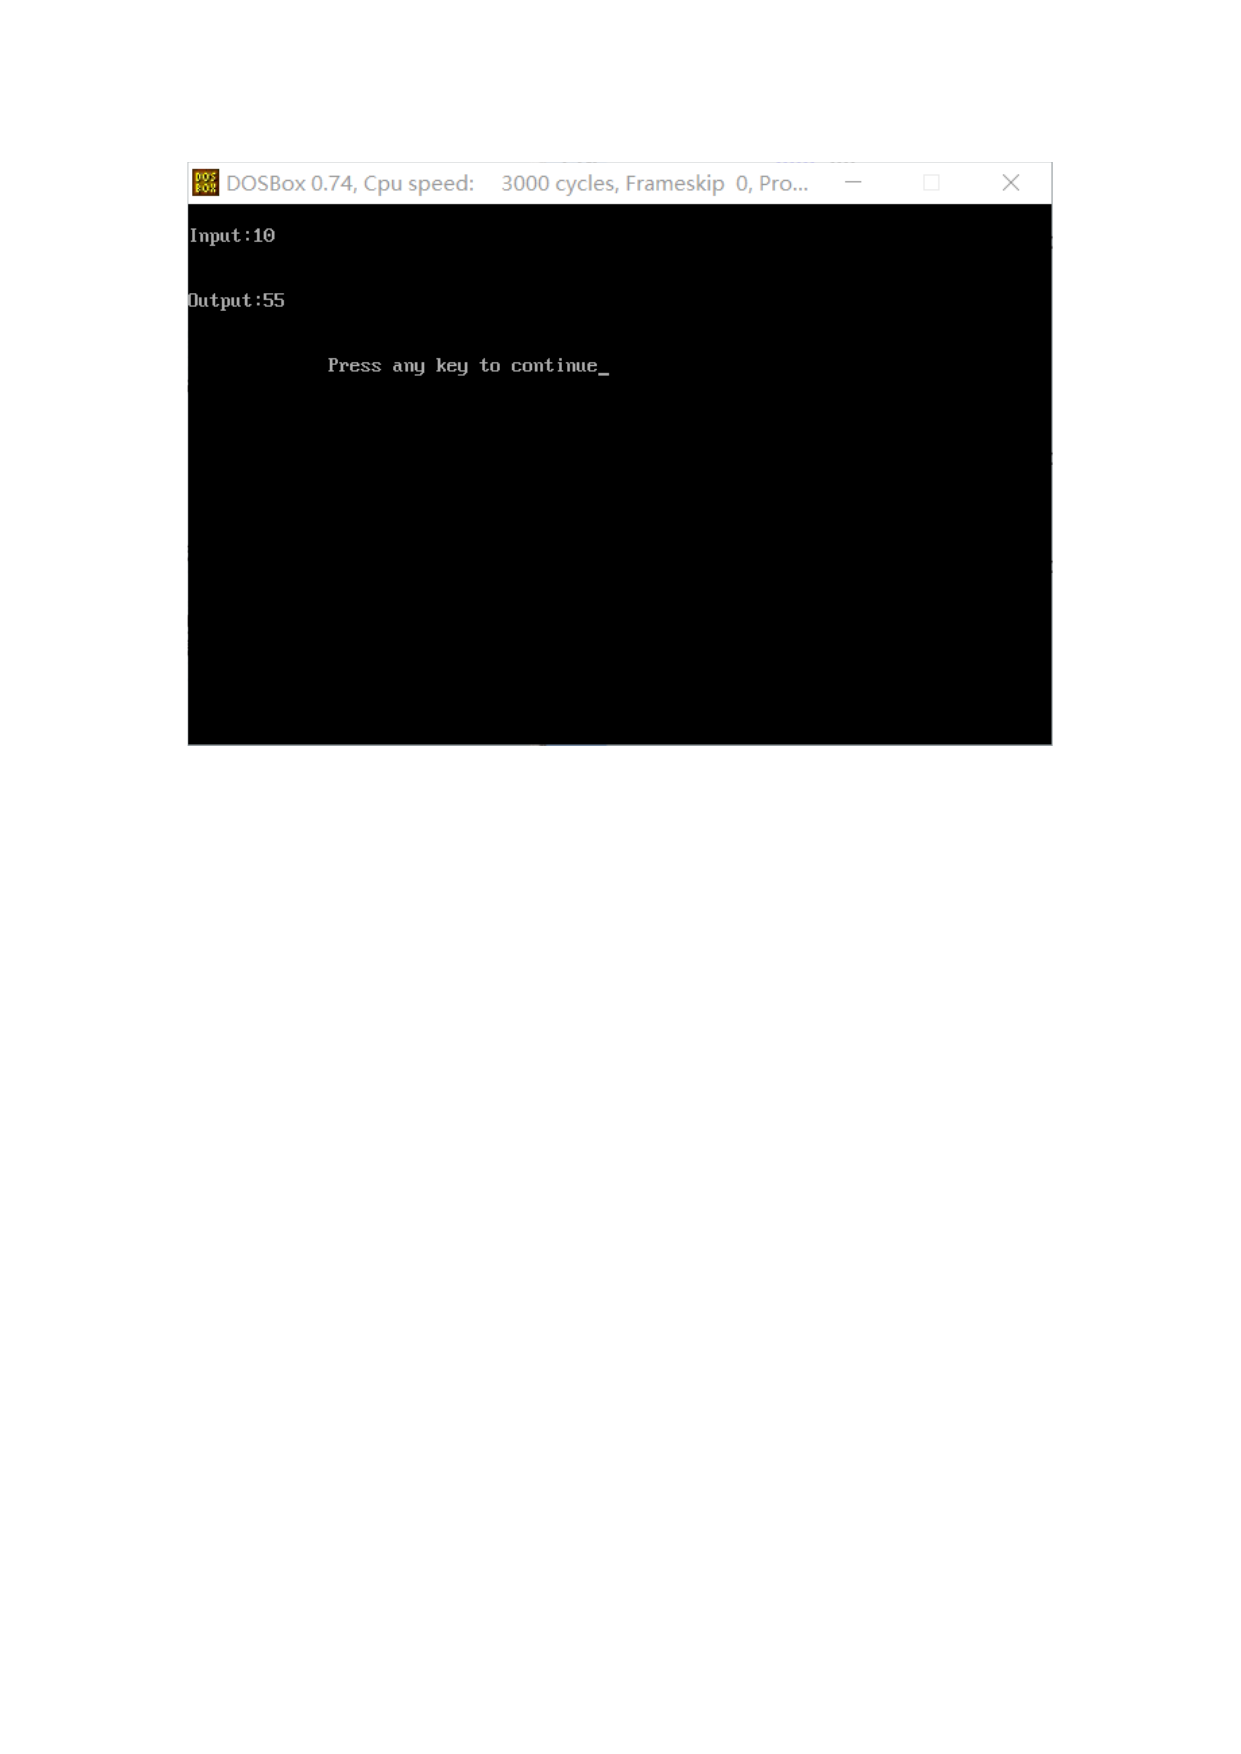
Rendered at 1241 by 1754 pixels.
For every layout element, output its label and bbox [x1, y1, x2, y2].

picture [187, 162, 1053, 746]
